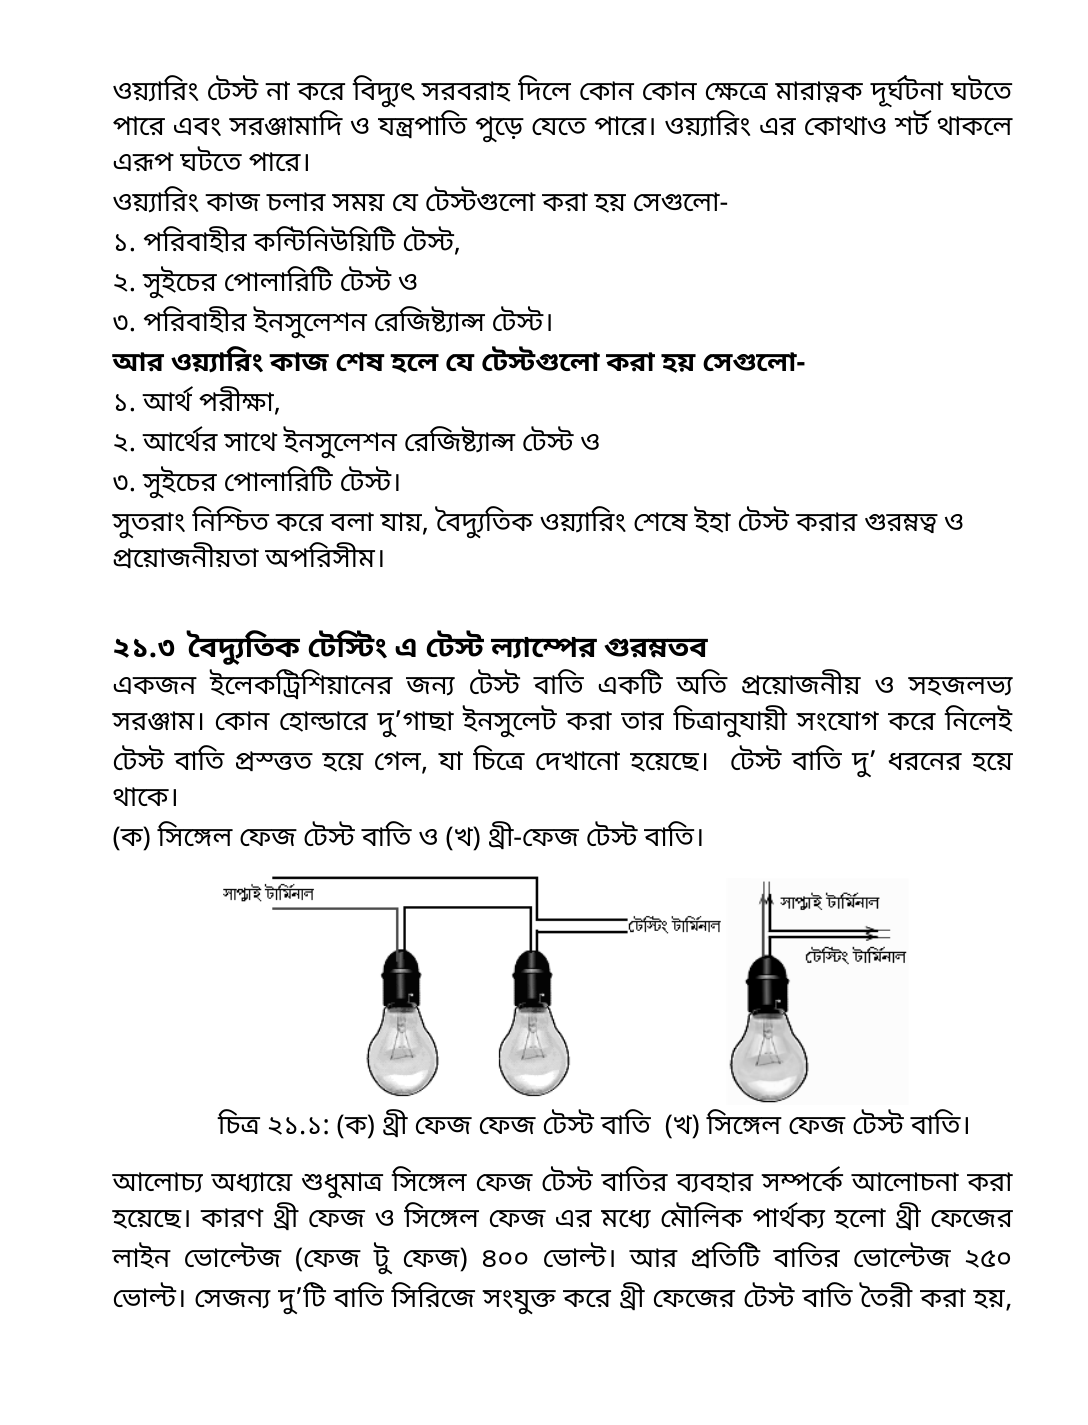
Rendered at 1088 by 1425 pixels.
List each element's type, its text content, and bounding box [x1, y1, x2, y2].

text ১. পরিবাহীর কন্টিনিউয়িটি টেস্ট, [112, 223, 1012, 263]
text ১. আর্থ পরীক্ষা, [112, 383, 1012, 423]
text একজন ইলেকট্রিশিয়ানের জন্য টেস্ট বাতি একটি অতি প্রয়োজনীয় ও সহজলভ্য সরঞ্জাম। কোন হোল্ডারে দু’গাছা ইনসুলেট করা তার চিত্রানুযায়ী সংযোগ করে নিলেই টেস্ট বাতি প্রস্ত্তত হয়ে গেল, যা চিত্রে দেখানো হয়েছে। টেস্ট বাতি দু’ ধরনের হয়ে থাকে। [112, 670, 1012, 817]
subtitle আর ওয়্যারিং কাজ শেষ হলে যে টেস্টগুলো করা হয় সেগুলো- [112, 343, 1012, 383]
text ৩. পরিবাহীর ইনসুলেশন রেজিষ্ট্যান্স টেস্ট। [112, 303, 1012, 343]
text ২. আর্থের সাথে ইনসুলেশন রেজিষ্ট্যান্স টেস্ট ও [112, 423, 1012, 463]
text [112, 1167, 1012, 1318]
text ২. সুইচের পোলারিটি টেস্ট ও [112, 263, 1012, 303]
text (ক) সিঙ্গেল ফেজ টেস্ট বাতি ও (খ) থ্রী-ফেজ টেস্ট বাতি। [112, 817, 1012, 857]
text ওয়্যারিং কাজ চলার সময় যে টেস্টগুলো করা হয় সেগুলো- [112, 183, 1012, 223]
text ওয়্যারিং টেস্ট না করে বিদ্যুৎ সরবরাহ দিলে কোন কোন ক্ষেত্রে মারাত্নক দূর্ঘটনা ঘটতে পারে এবং সরঞ্জামাদি ও যন্ত্রপাতি পুড়ে যেতে পারে। ওয়্যারিং এর কোথাও শর্ট থাকলে এরূপ ঘটতে পারে। [112, 75, 1012, 183]
text ৩. সুইচের পোলারিটি টেস্ট। [112, 463, 1012, 503]
text ২১.৩ বৈদ্যুতিক টেস্টিং এ টেস্ট ল্যাম্পের গুরম্নতব [112, 627, 1012, 670]
text চিত্র ২১.১: (ক) থ্রী ফেজ ফেজ টেস্ট বাতি (খ) সিঙ্গেল ফেজ টেস্ট বাতি। [112, 1105, 1012, 1145]
text সুতরাং নিশ্চিত করে বলা যায়, বৈদ্যুতিক ওয়্যারিং শেষে ইহা টেস্ট করার গুরম্নত্ব ও প্রয়োজনীয়তা অপরিসীম। [112, 503, 1012, 579]
